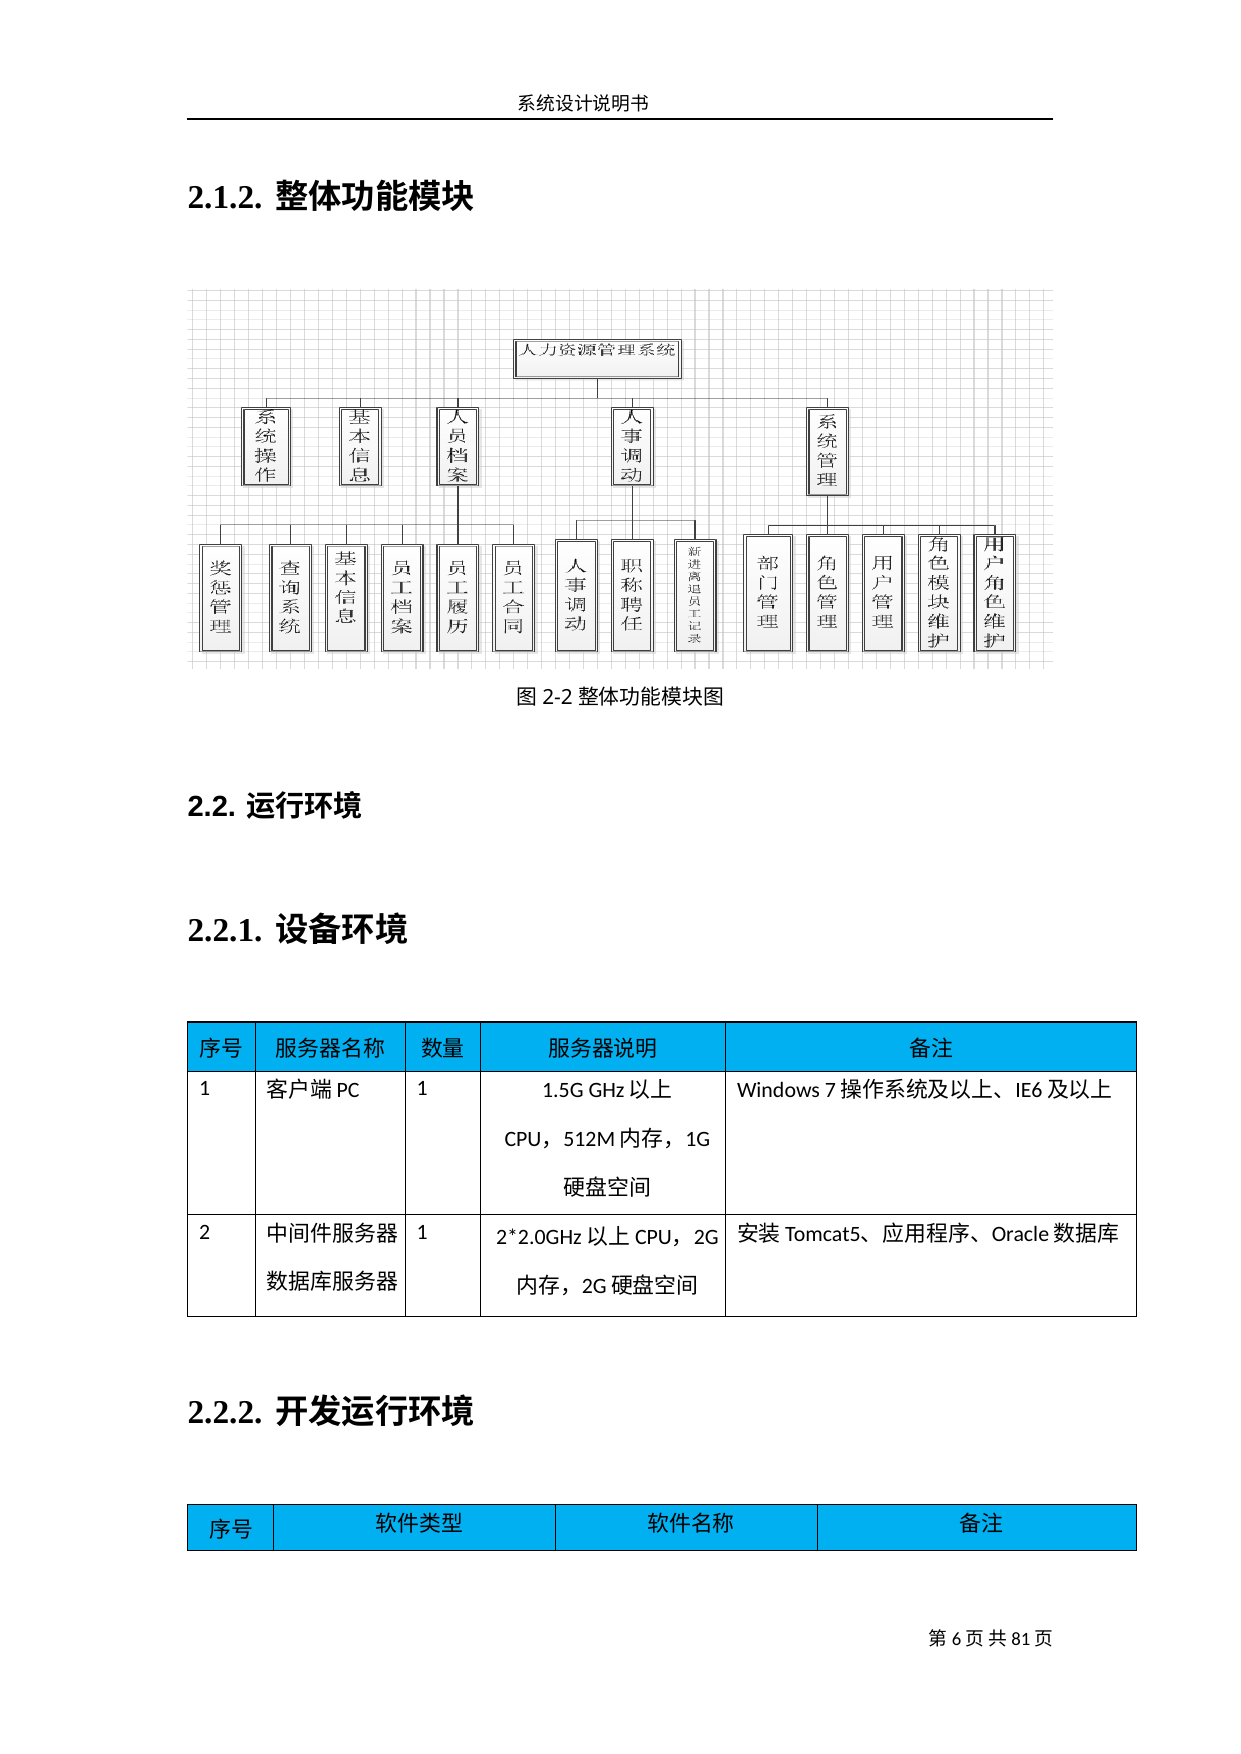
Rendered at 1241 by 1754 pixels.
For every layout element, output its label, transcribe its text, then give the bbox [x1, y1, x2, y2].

subtitle 运行环境 [187, 771, 1053, 836]
table_cell 1 [406, 1215, 480, 1316]
table_cell 中间件服务器 数据库服务器 [256, 1215, 405, 1316]
text 图 2-2 整体功能模块图 [187, 679, 1053, 712]
table_header 序号 [188, 1023, 255, 1071]
picture [187, 289, 1053, 669]
table_header 序号 [188, 1505, 273, 1550]
table_cell 2*2.0GHz以上 CPU，2G内存，2G硬盘空间 [481, 1215, 725, 1316]
subtitle 设备环境 [187, 894, 1053, 959]
subtitle 整体功能模块 [187, 162, 1053, 227]
table_header 服务器名称 [256, 1023, 405, 1071]
table_cell 1 [406, 1072, 480, 1214]
table_cell 1 [188, 1072, 255, 1214]
table_cell 1.5G GHz以上 CPU，512M内存，1G硬盘空间 [481, 1072, 725, 1214]
table_header 服务器说明 [481, 1023, 725, 1071]
table_header 备注 [726, 1023, 1136, 1071]
subtitle 开发运行环境 [187, 1377, 1053, 1442]
table_cell Windows 7操作系统及以上、IE6及以上 [726, 1072, 1136, 1214]
table_header 软件名称 [556, 1505, 817, 1550]
table_cell 客户端PC [256, 1072, 405, 1214]
table_header 备注 [818, 1505, 1136, 1550]
table_header 软件类型 [274, 1505, 555, 1550]
table_header 数量 [406, 1023, 480, 1071]
table_cell 2 [188, 1215, 255, 1316]
table_cell 安装Tomcat5、应用程序、Oracle数据库 [726, 1215, 1136, 1316]
